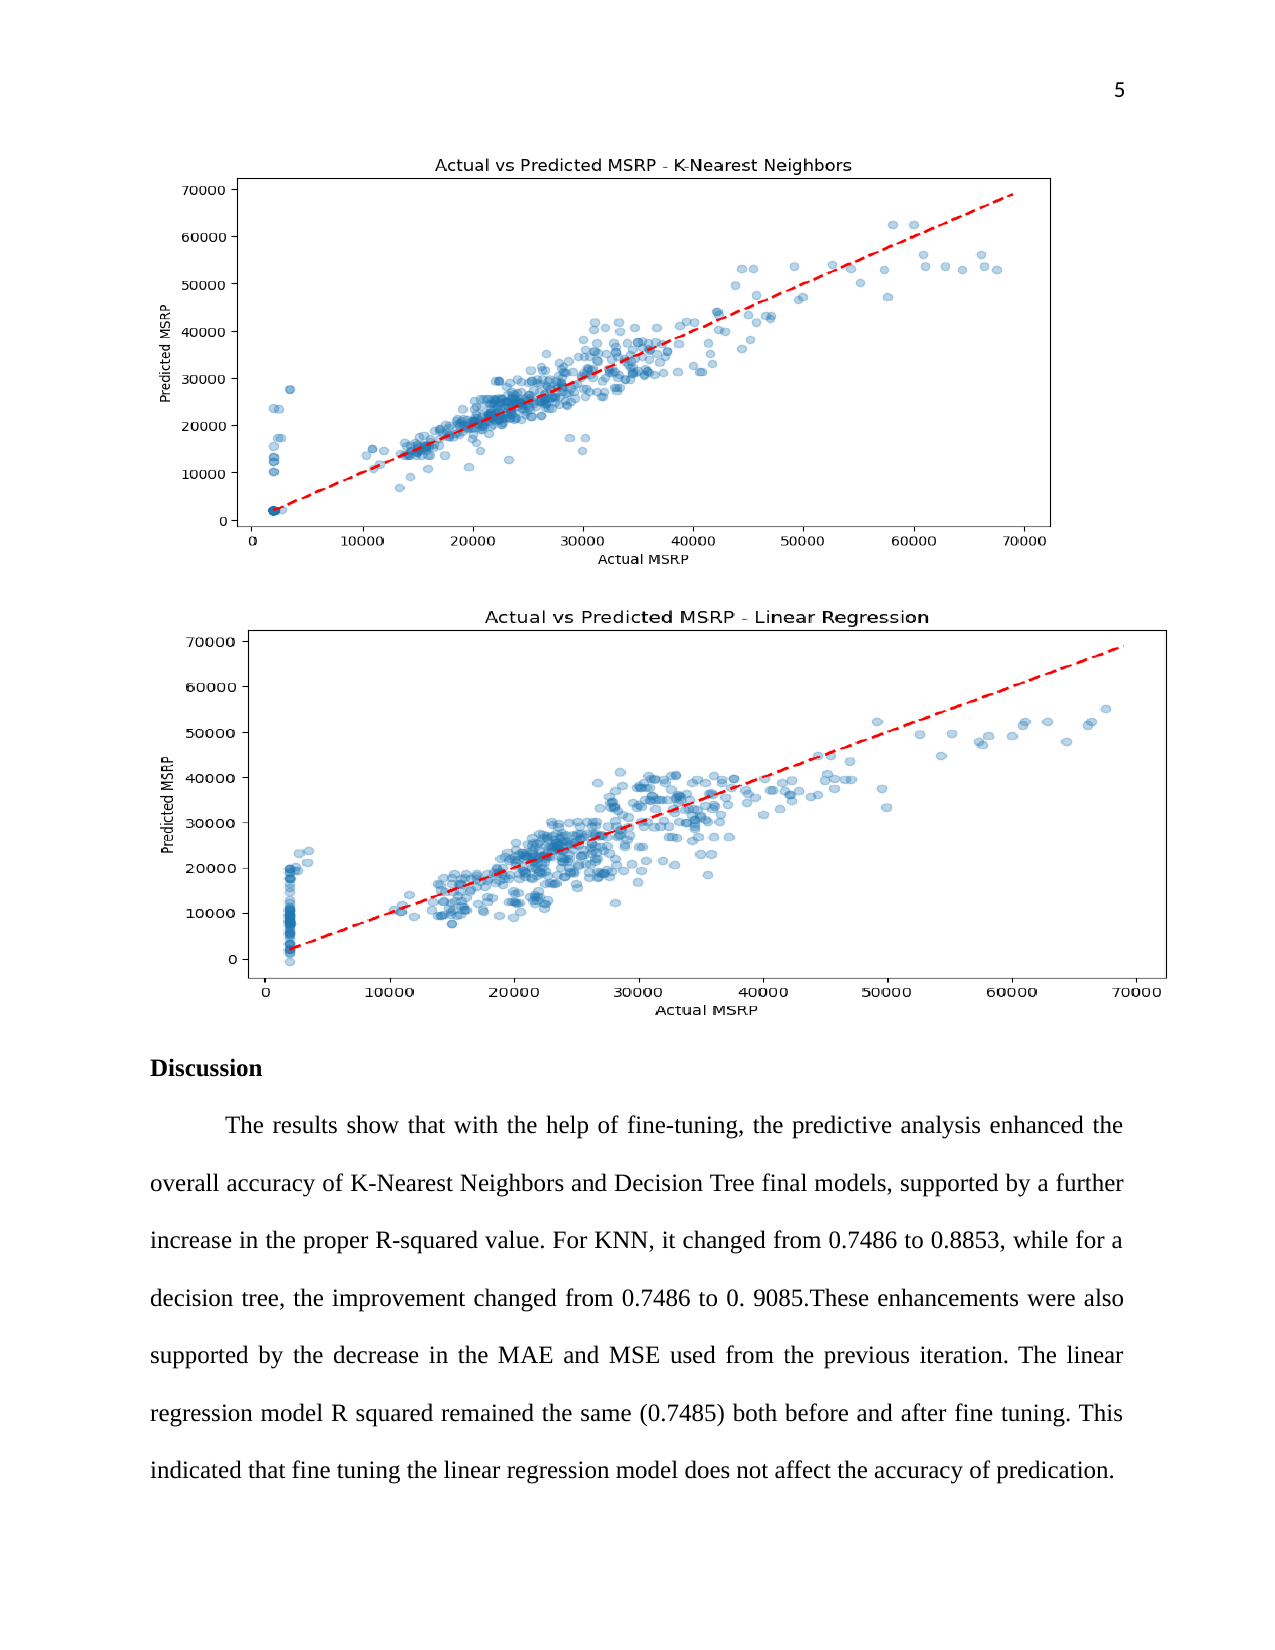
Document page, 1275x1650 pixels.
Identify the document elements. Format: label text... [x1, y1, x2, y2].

picture [150, 150, 1061, 574]
text The results show that with the help of fine-tuning, the predictive analysis enhanced the overall accuracy of K-Nearest Neighbors and Decision Tree final models, supported by a further increase in the proper R-squared value. For KNN, it changed from 0.7486 to 0.8853, while for a decision tree, the improvement changed from 0.7486 to 0. 9085.These enhancements were also supported by the decrease in the MAE and MSE used from the previous iteration. The linear regression model R squared remained the same (0.7485) both before and after fine tuning. This indicated that fine tuning the linear regression model does not affect the accuracy of predication. [150, 1110, 1125, 1484]
text Discussion [150, 1053, 1125, 1081]
picture [150, 601, 1178, 1025]
